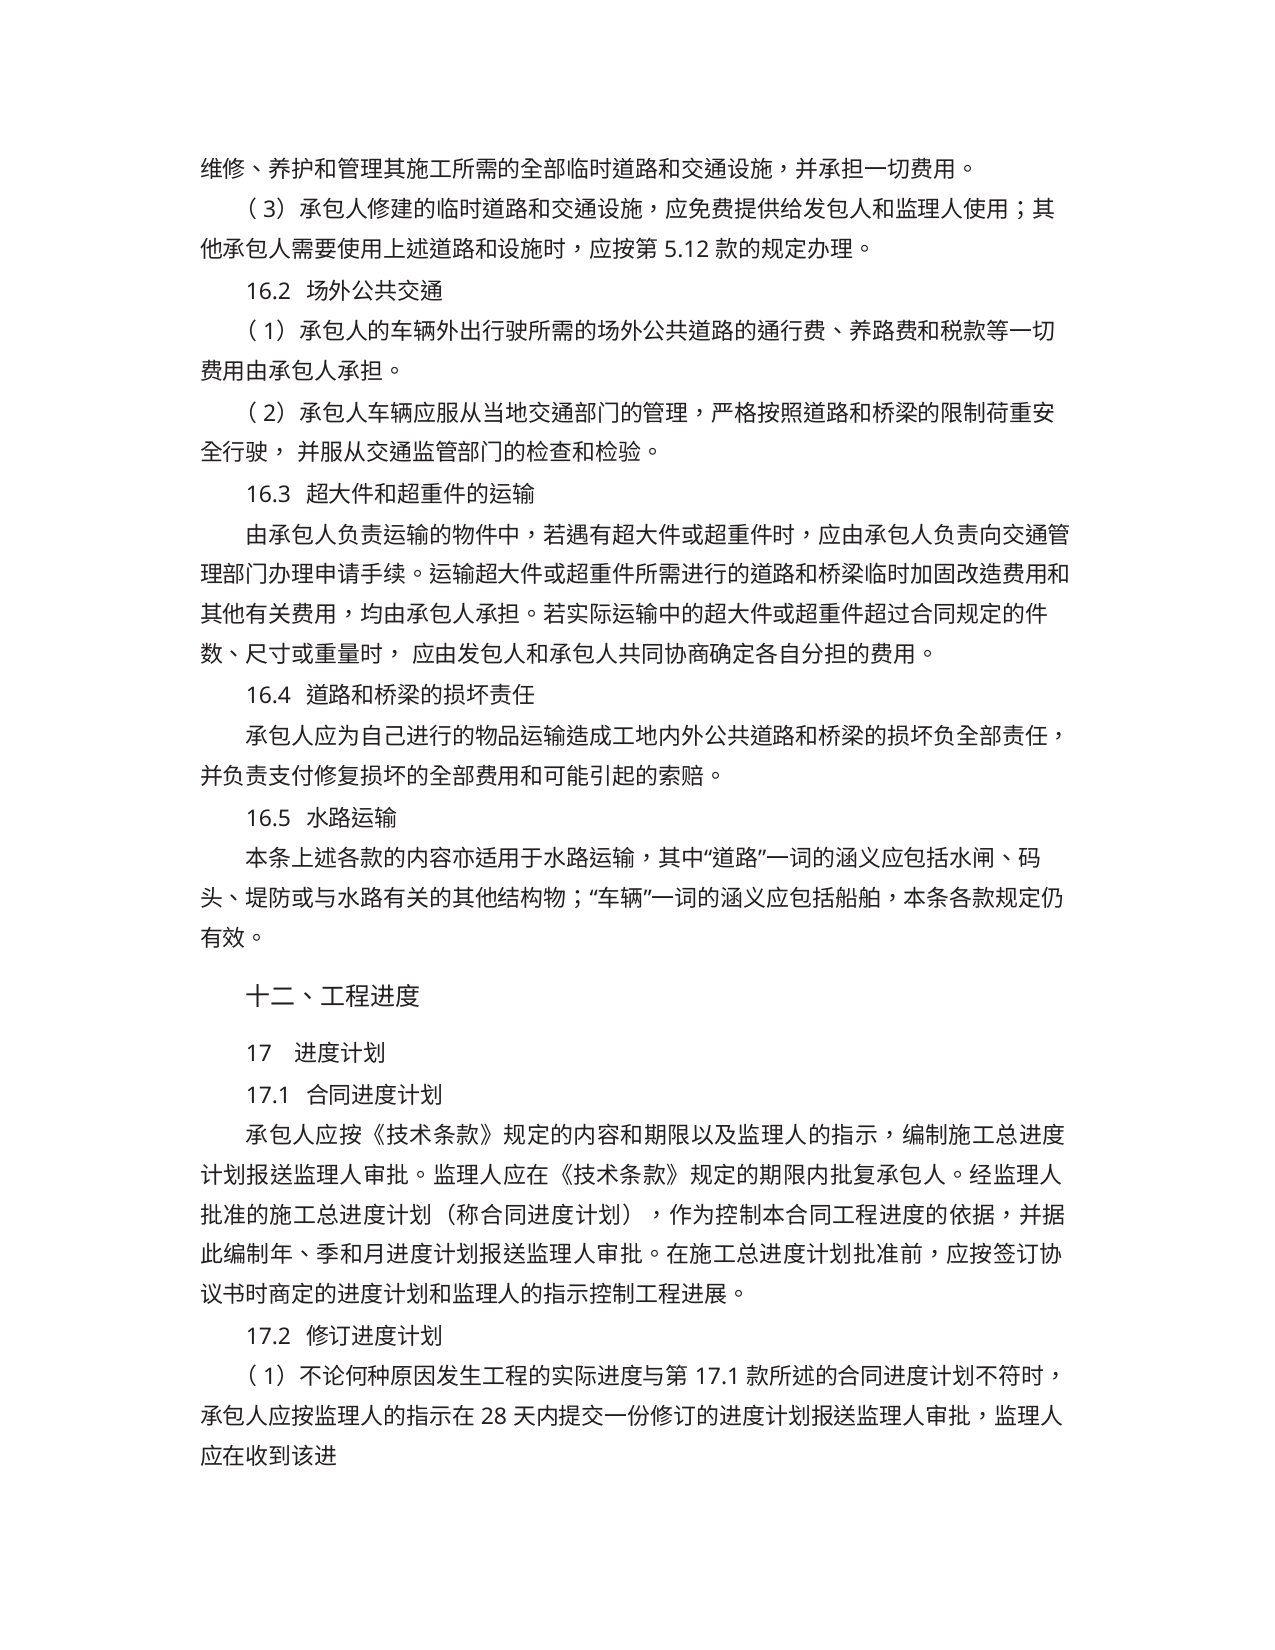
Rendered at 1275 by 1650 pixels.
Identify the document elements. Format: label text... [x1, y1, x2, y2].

text 本条上述各款的内容亦适用于水路运输，其中“道路”一词的涵义应包括水闸、码头、堤防或与水路有关的其他结构物；“车辆”一词的涵义应包括船舶，本条各款规定仍有效。 [200, 842, 1078, 953]
text 17.2 修订进度计划 [246, 1320, 1087, 1351]
text 16.2 场外公共交通 [246, 274, 1087, 306]
text （ 2）承包人车辆应服从当地交通部门的管理，严格按照道路和桥梁的限制荷重安全行驶， 并服从交通监管部门的检查和检验。 [200, 397, 1078, 467]
text 16.4 道路和桥梁的损坏责任 [246, 679, 1087, 711]
text 17.1 合同进度计划 [246, 1079, 1087, 1110]
text 16.5 水路运输 [246, 802, 1087, 833]
text 承包人应按《技术条款》规定的内容和期限以及监理人的指示，编制施工总进度计划报送监理人审批。监理人应在《技术条款》规定的期限内批复承包人。经监理人批准的施工总进度计划（称合同进度计划），作为控制本合同工程进度的依据，并据此编制年、季和月进度计划报送监理人审批。在施工总进度计划批准前，应按签订协议书时商定的进度计划和监理人的指示控制工程进展。 [200, 1119, 1065, 1309]
text 由承包人负责运输的物件中，若遇有超大件或超重件时，应由承包人负责向交通管理部门办理申请手续。运输超大件或超重件所需进行的道路和桥梁临时加固改造费用和其他有关费用，均由承包人承担。若实际运输中的超大件或超重件超过合同规定的件数、尺寸或重量时， 应由发包人和承包人共同协商确定各自分担的费用。 [200, 518, 1078, 669]
text （ 1）承包人的车辆外出行驶所需的场外公共道路的通行费、养路费和税款等一切费用由承包人承担。 [200, 315, 1067, 386]
text 维修、养护和管理其施工所需的全部临时道路和交通设施，并承担一切费用。 [200, 152, 1087, 184]
text 17 进度计划 [246, 1037, 1087, 1068]
text （ 1）不论何种原因发生工程的实际进度与第 17.1 款所述的合同进度计划不符时，承包人应按监理人的指示在 28 天内提交一份修订的进度计划报送监理人审批，监理人应在收到该进 [200, 1360, 1067, 1471]
text （ 3）承包人修建的临时道路和交通设施，应免费提供给发包人和监理人使用；其他承包人需要使用上述道路和设施时，应按第 5.12 款的规定办理。 [200, 193, 1067, 264]
text 16.3 超大件和超重件的运输 [246, 478, 1087, 509]
text 承包人应为自己进行的物品运输造成工地内外公共道路和桥梁的损坏负全部责任，并负责支付修复损坏的全部费用和可能引起的索赔。 [200, 720, 1078, 791]
text 十二、工程进度 [246, 979, 1087, 1013]
